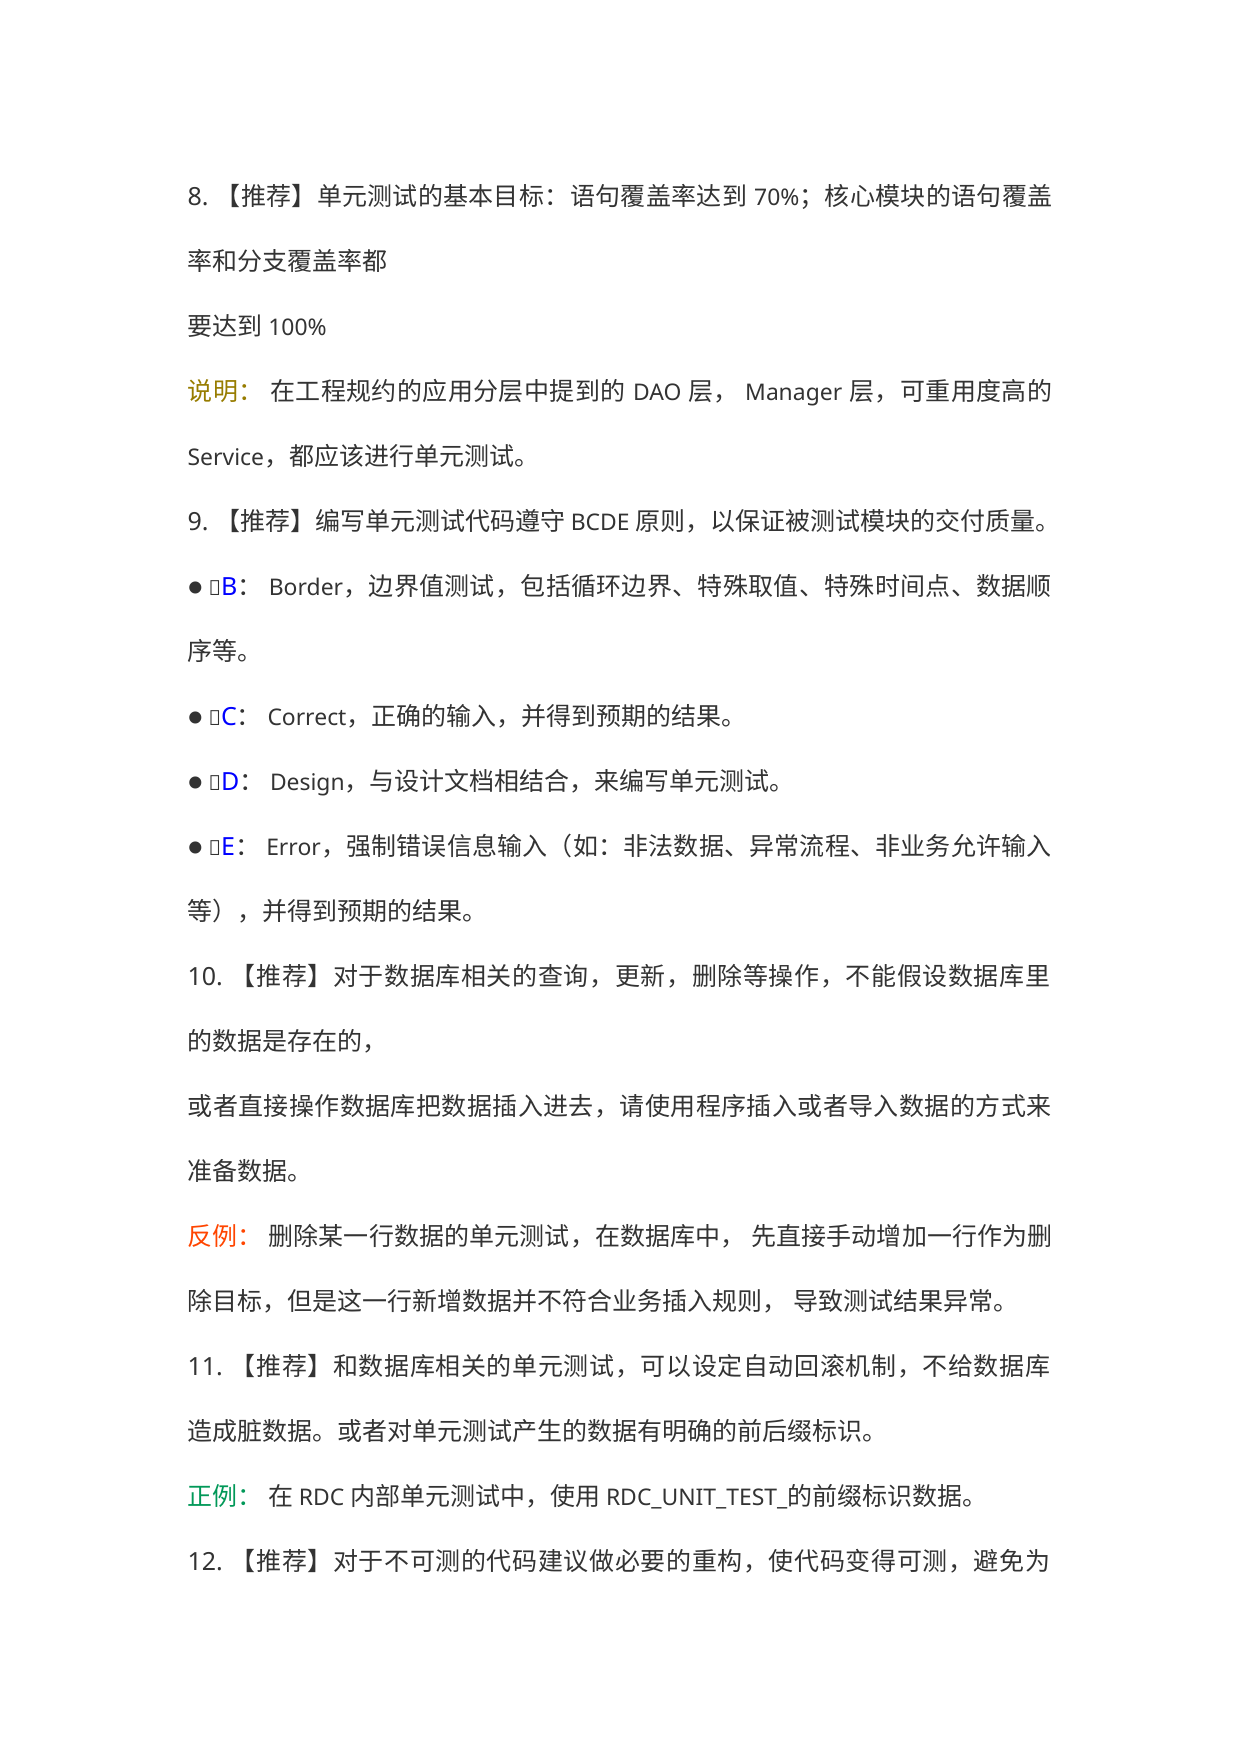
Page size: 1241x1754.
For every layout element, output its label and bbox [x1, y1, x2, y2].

text [187, 162, 1053, 1592]
